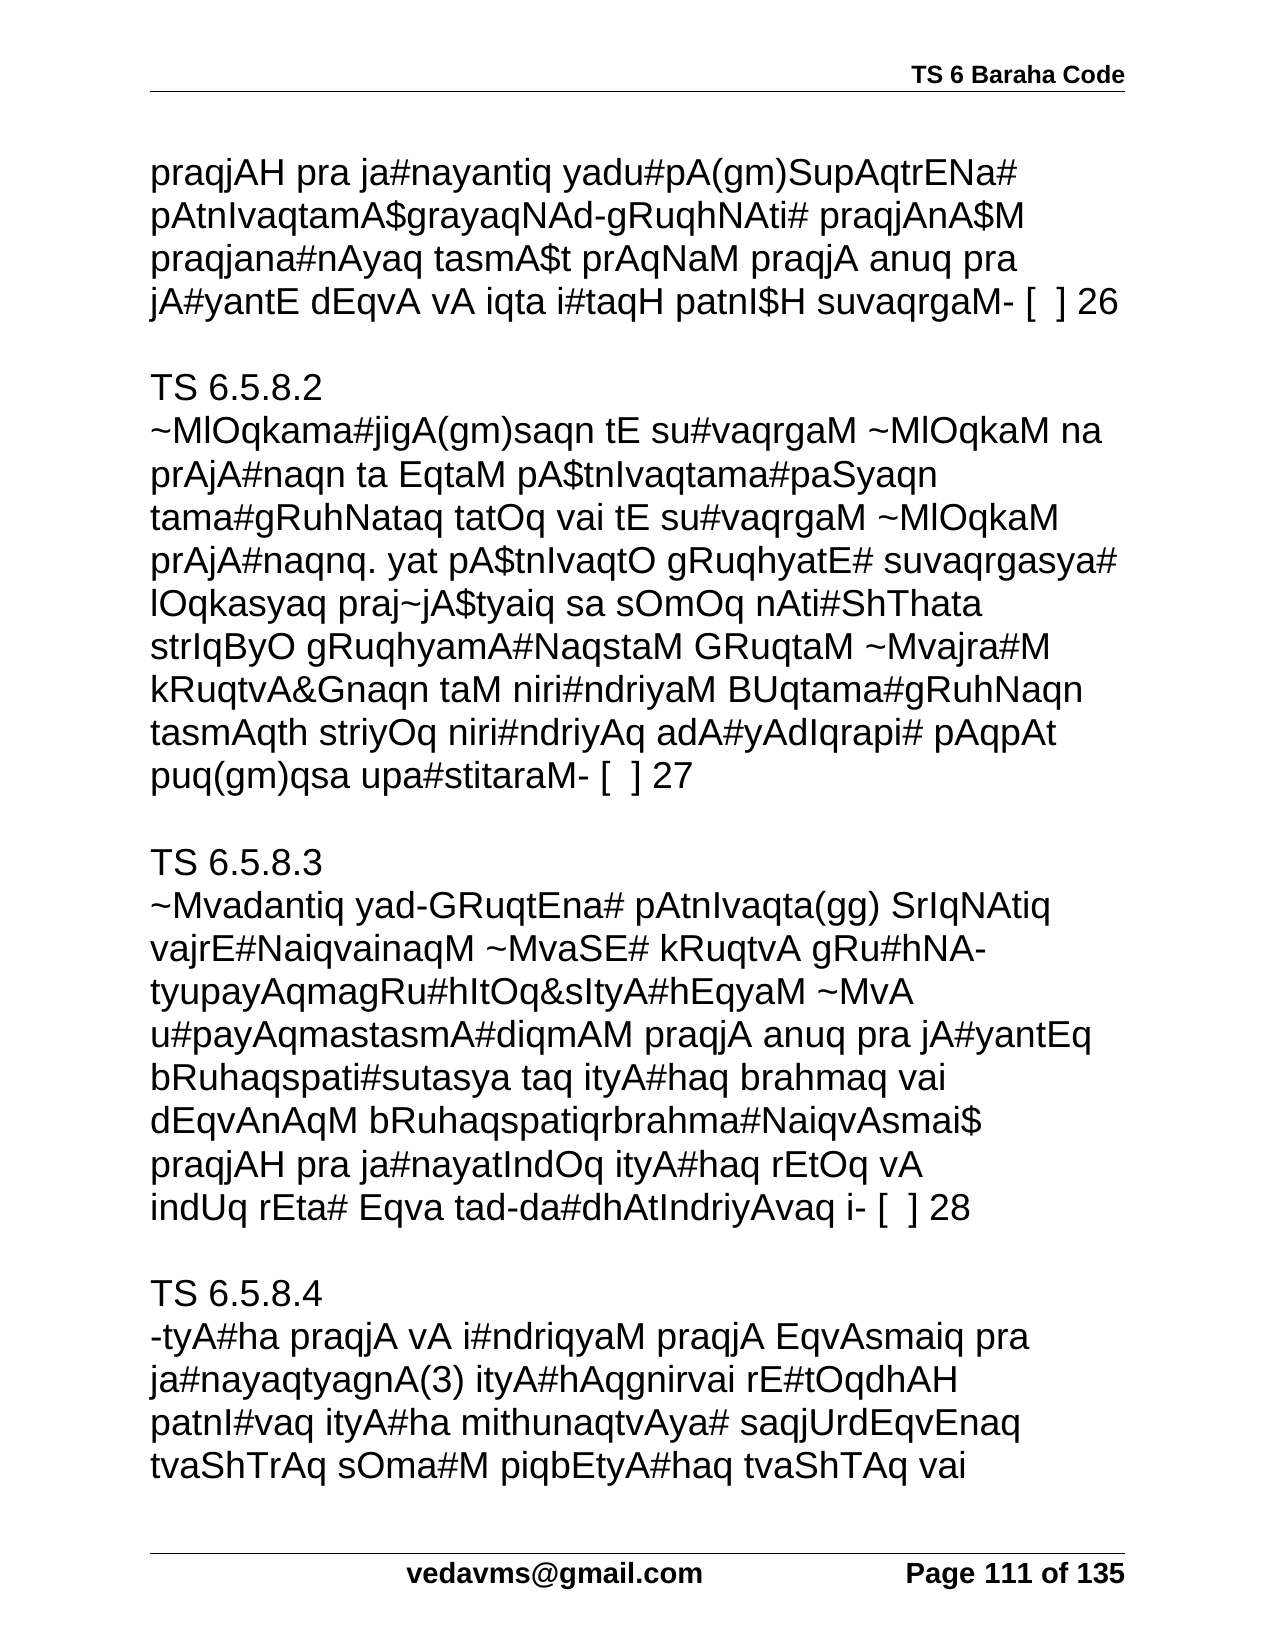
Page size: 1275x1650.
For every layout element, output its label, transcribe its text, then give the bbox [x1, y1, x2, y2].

text TS 6.5.8.4 [150, 1271, 1125, 1314]
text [150, 1314, 1125, 1487]
text TS 6.5.8.2 [150, 366, 1125, 409]
text ~Mvadantiq yad-GRuqtEna# pAtnIvaqta(gg) SrIqNAtiq vajrE#NaiqvainaqM ~MvaSE# kRuqtvA gRu#hNA-tyupayAqmagRu#hItOq&sItyA#hEqyaM ~MvA u#payAqmastasmA#diqmAM praqjA anuq pra jA#yantEq bRuhaqspati#sutasya taq ityA#haq brahmaq vai dEqvAnAqM bRuhaqspatiqrbrahma#NaiqvAsmai$ praqjAH pra ja#nayatIndOq ityA#haq rEtOq vA [150, 883, 1125, 1185]
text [150, 150, 1125, 322]
text indUq rEta# Eqva tad-da#dhAtIndriyAvaq i- [ ] 28 [150, 1185, 1125, 1228]
text TS 6.5.8.3 [150, 840, 1125, 883]
text ~MlOqkama#jigA(gm)saqn tE su#vaqrgaM ~MlOqkaM na prAjA#naqn ta EqtaM pA$tnIvaqtama#paSyaqn tama#gRuhNataq tatOq vai tE su#vaqrgaM ~MlOqkaM prAjA#naqnq. yat pA$tnIvaqtO gRuqhyatE# suvaqrgasya# lOqkasyaq praj~jA$tyaiq sa sOmOq nAti#ShThata strIqByO gRuqhyamA#NaqstaM GRuqtaM ~Mvajra#M kRuqtvA&Gnaqn taM niri#ndriyaM BUqtama#gRuhNaqn tasmAqth striyOq niri#ndriyAq adA#yAdIqrapi# pAqpAt puq(gm)qsa upa#stitaraM- [ ] 27 [150, 409, 1125, 797]
